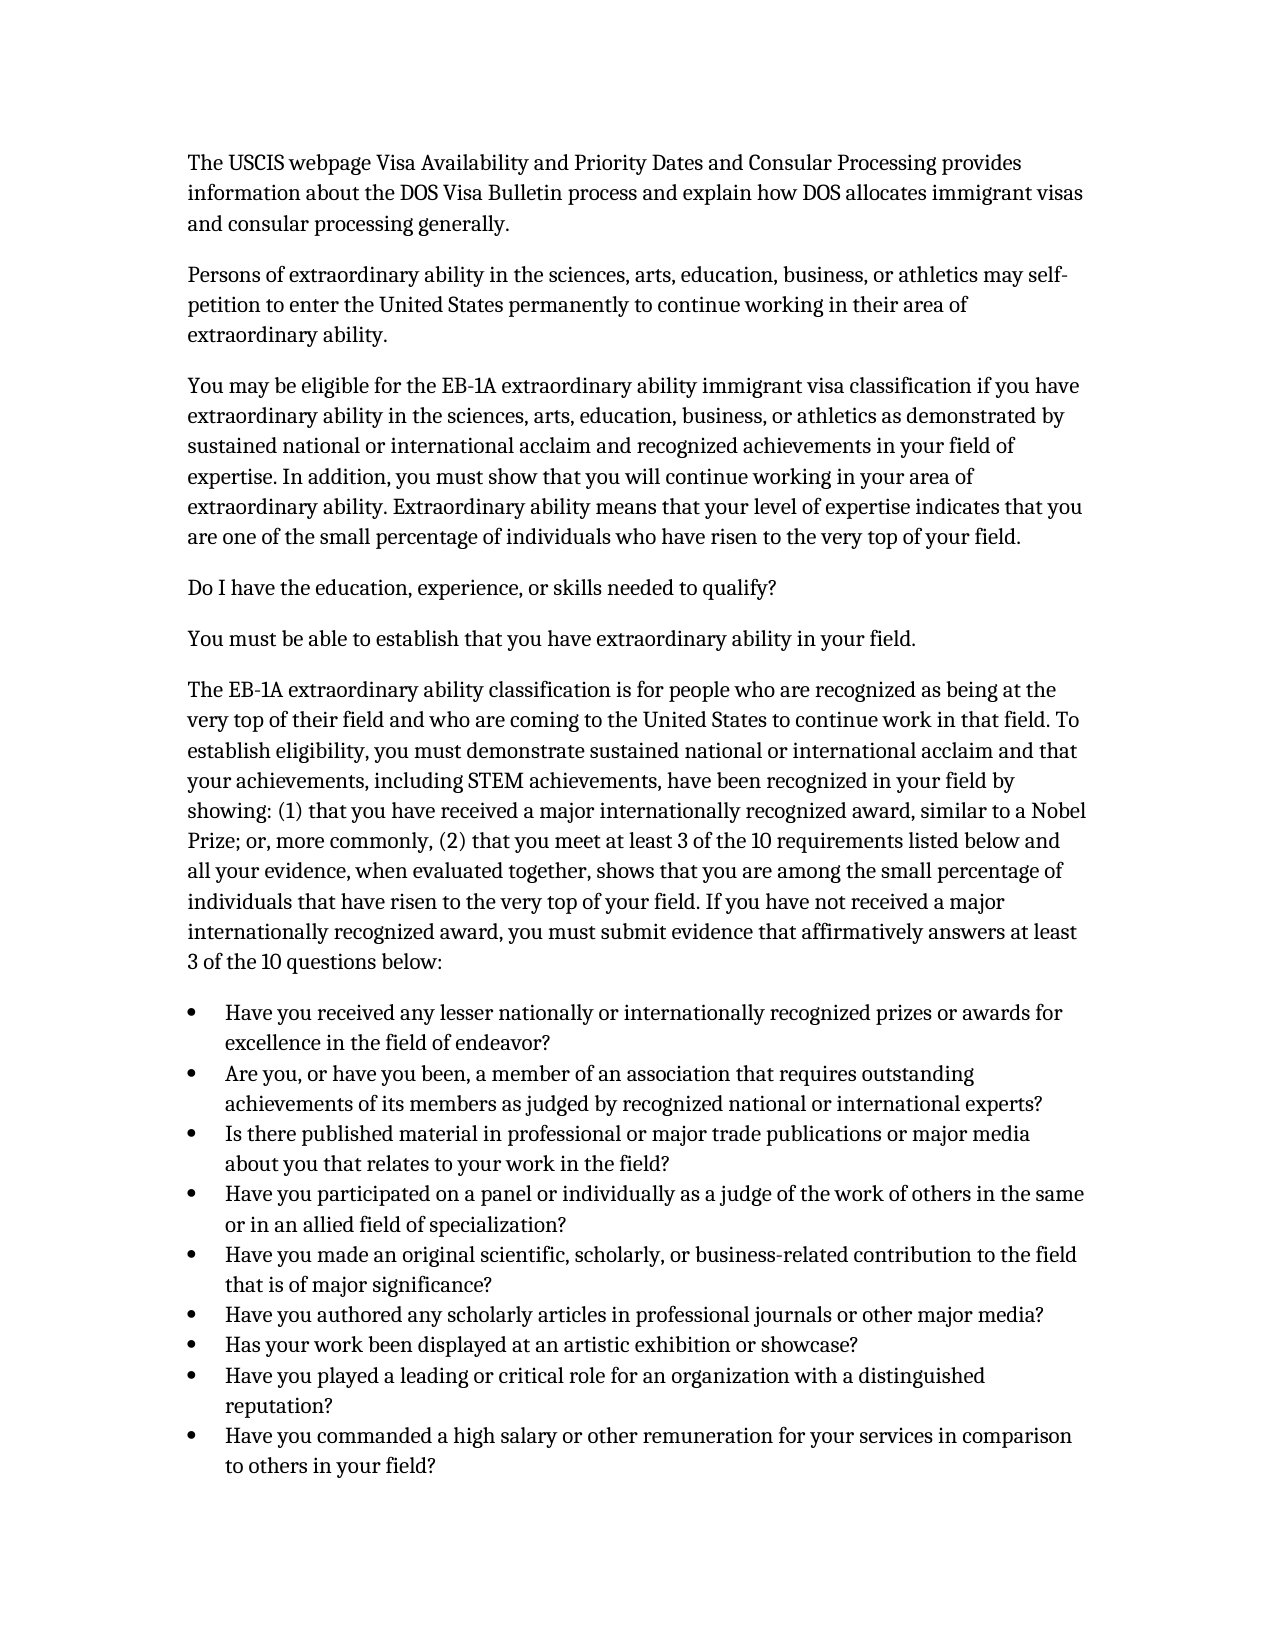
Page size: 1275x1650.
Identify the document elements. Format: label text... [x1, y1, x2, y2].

list Have you participated on a panel or individually as a judge of the work of others in the same or in an allied field of specialization? [187, 1181, 1087, 1238]
text Do I have the education, experience, or skills needed to qualify? [187, 575, 1087, 601]
text The USCIS webpage Visa Availability and Priority Dates and Consular Processing provides information about the DOS Visa Bulletin process and explain how DOS allocates immigrant visas and consular processing generally. [187, 150, 1087, 237]
text You must be able to establish that you have extraordinary ability in your field. [187, 626, 1087, 652]
list Have you received any lesser nationally or internationally recognized prizes or awards for excellence in the field of endeavor? [187, 1000, 1087, 1057]
list Have you played a leading or critical role for an organization with a distinguished reputation? [187, 1362, 1087, 1419]
list Are you, or have you been, a member of an association that requires outstanding achievements of its members as judged by recognized national or international experts? [187, 1060, 1087, 1117]
text Persons of extraordinary ability in the sciences, arts, education, business, or athletics may self-petition to enter the United States permanently to continue working in their area of extraordinary ability. [187, 261, 1087, 348]
list Is there published material in professional or major trade publications or major media about you that relates to your work in the field? [187, 1121, 1087, 1177]
text You may be eligible for the EB-1A extraordinary ability immigrant visa classification if you have extraordinary ability in the sciences, arts, education, business, or athletics as demonstrated by sustained national or international acclaim and recognized achievements in your field of expertise. In addition, you must show that you will continue working in your area of extraordinary ability. Extraordinary ability means that your level of expertise indicates that you are one of the small percentage of individuals who have risen to the very top of your field. [187, 373, 1087, 550]
list Has your work been displayed at an artistic exhibition or showcase? [187, 1332, 1087, 1359]
list Have you commanded a high salary or other remuneration for your services in comparison to others in your field? [187, 1423, 1087, 1479]
list Have you made an original scientific, scholarly, or business-related contribution to the field that is of major significance? [187, 1242, 1087, 1298]
list Have you authored any scholarly articles in professional journals or other major media? [187, 1302, 1087, 1328]
text The EB-1A extraordinary ability classification is for people who are recognized as being at the very top of their field and who are coming to the United States to continue work in that field. To establish eligibility, you must demonstrate sustained national or international acclaim and that your achievements, including STEM achievements, have been recognized in your field by showing: (1) that you have received a major internationally recognized award, similar to a Nobel Prize; or, more commonly, (2) that you meet at least 3 of the 10 requirements listed below and all your evidence, when evaluated together, shows that you are among the small percentage of individuals that have risen to the very top of your field. If you have not received a major internationally recognized award, you must submit evidence that affirmatively answers at least 3 of the 10 questions below: [187, 677, 1087, 975]
